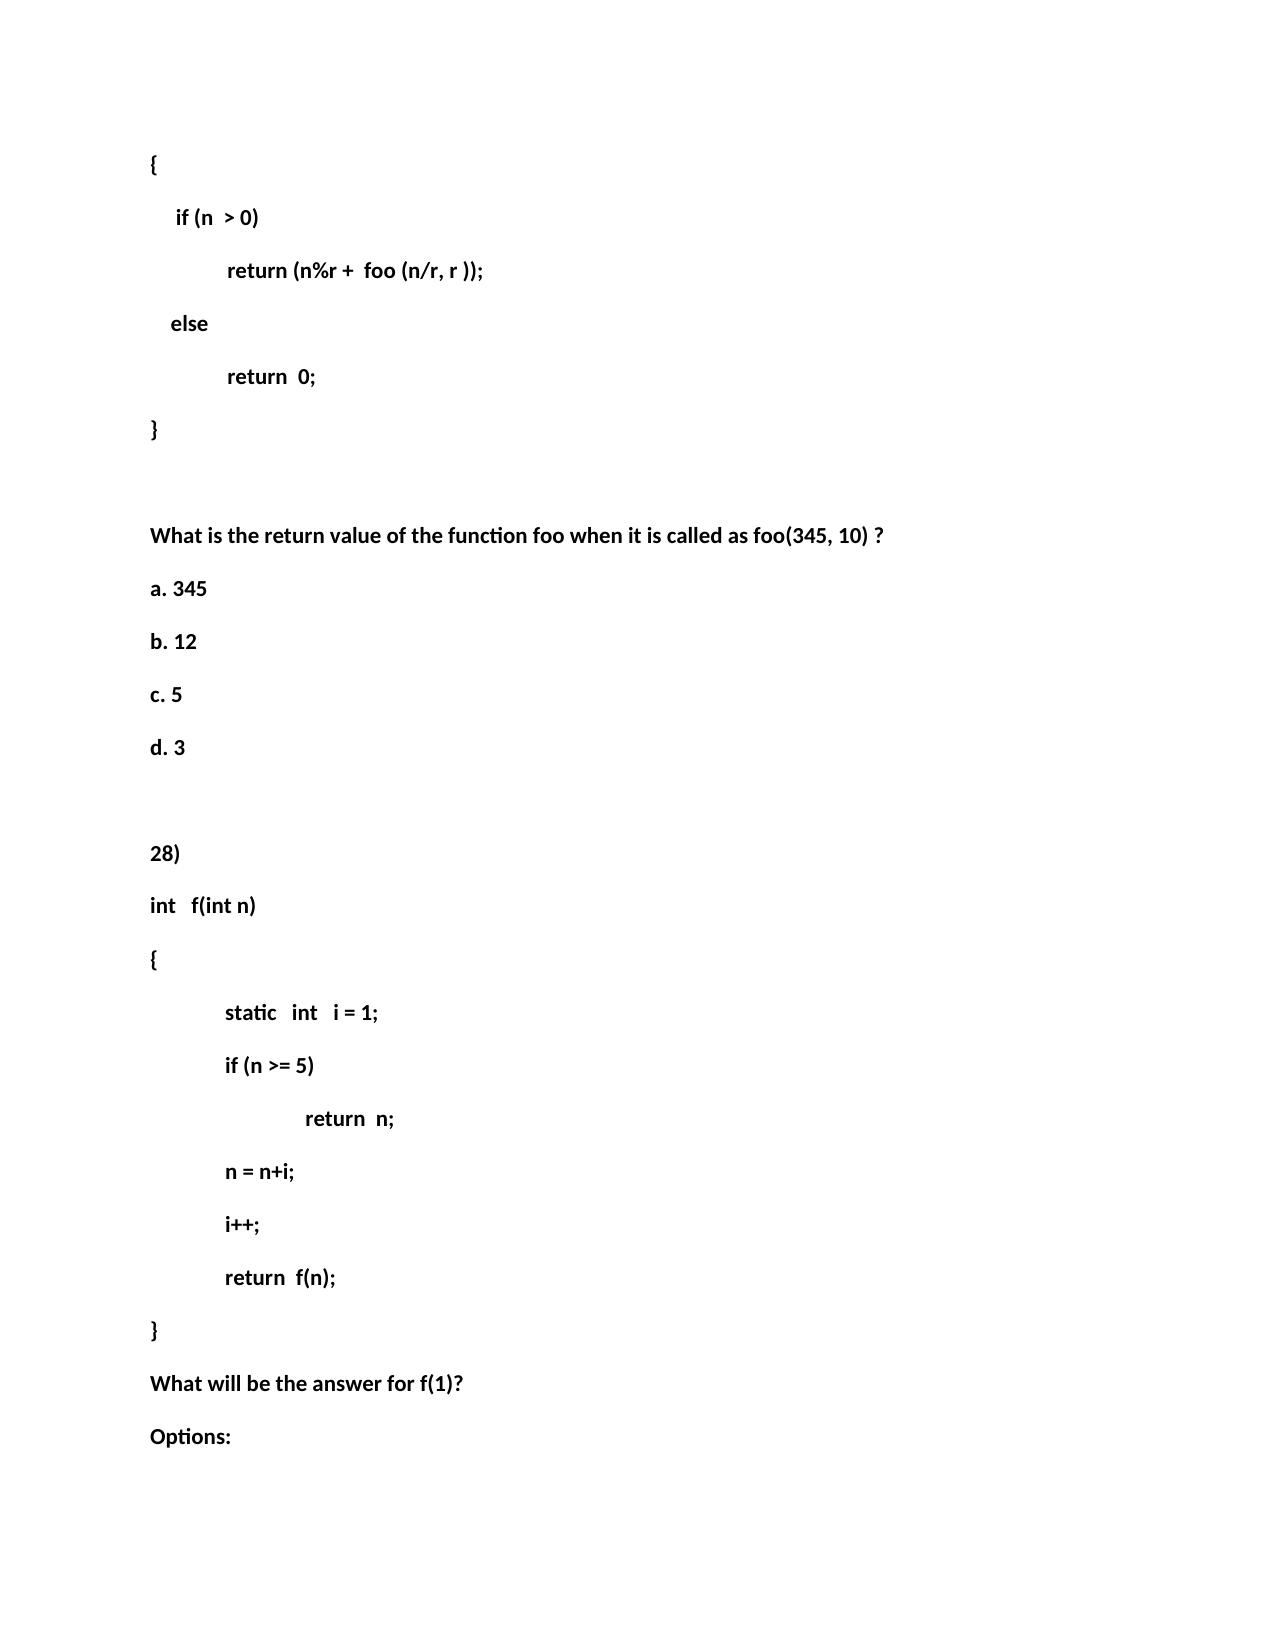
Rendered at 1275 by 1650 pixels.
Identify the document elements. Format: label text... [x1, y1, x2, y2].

text 28) [150, 839, 1125, 867]
text static int i = 1; [150, 998, 1125, 1026]
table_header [150, 150, 1094, 468]
text return f(n); [150, 1263, 1125, 1291]
table_cell What is the return value of the function foo when it is called as foo(345, 10) ? a. 345 b. 12 c. 5 d. 3 [150, 468, 1094, 786]
text } [150, 1316, 1125, 1344]
text n = n+i; [150, 1157, 1125, 1185]
text { [150, 945, 1125, 973]
text What will be the answer for f(1)? [150, 1369, 1125, 1397]
text i++; [150, 1210, 1125, 1238]
text if (n >= 5) [150, 1051, 1125, 1079]
text int f(int n) [150, 892, 1125, 920]
text return n; [150, 1104, 1125, 1132]
text Options: [150, 1422, 1125, 1450]
